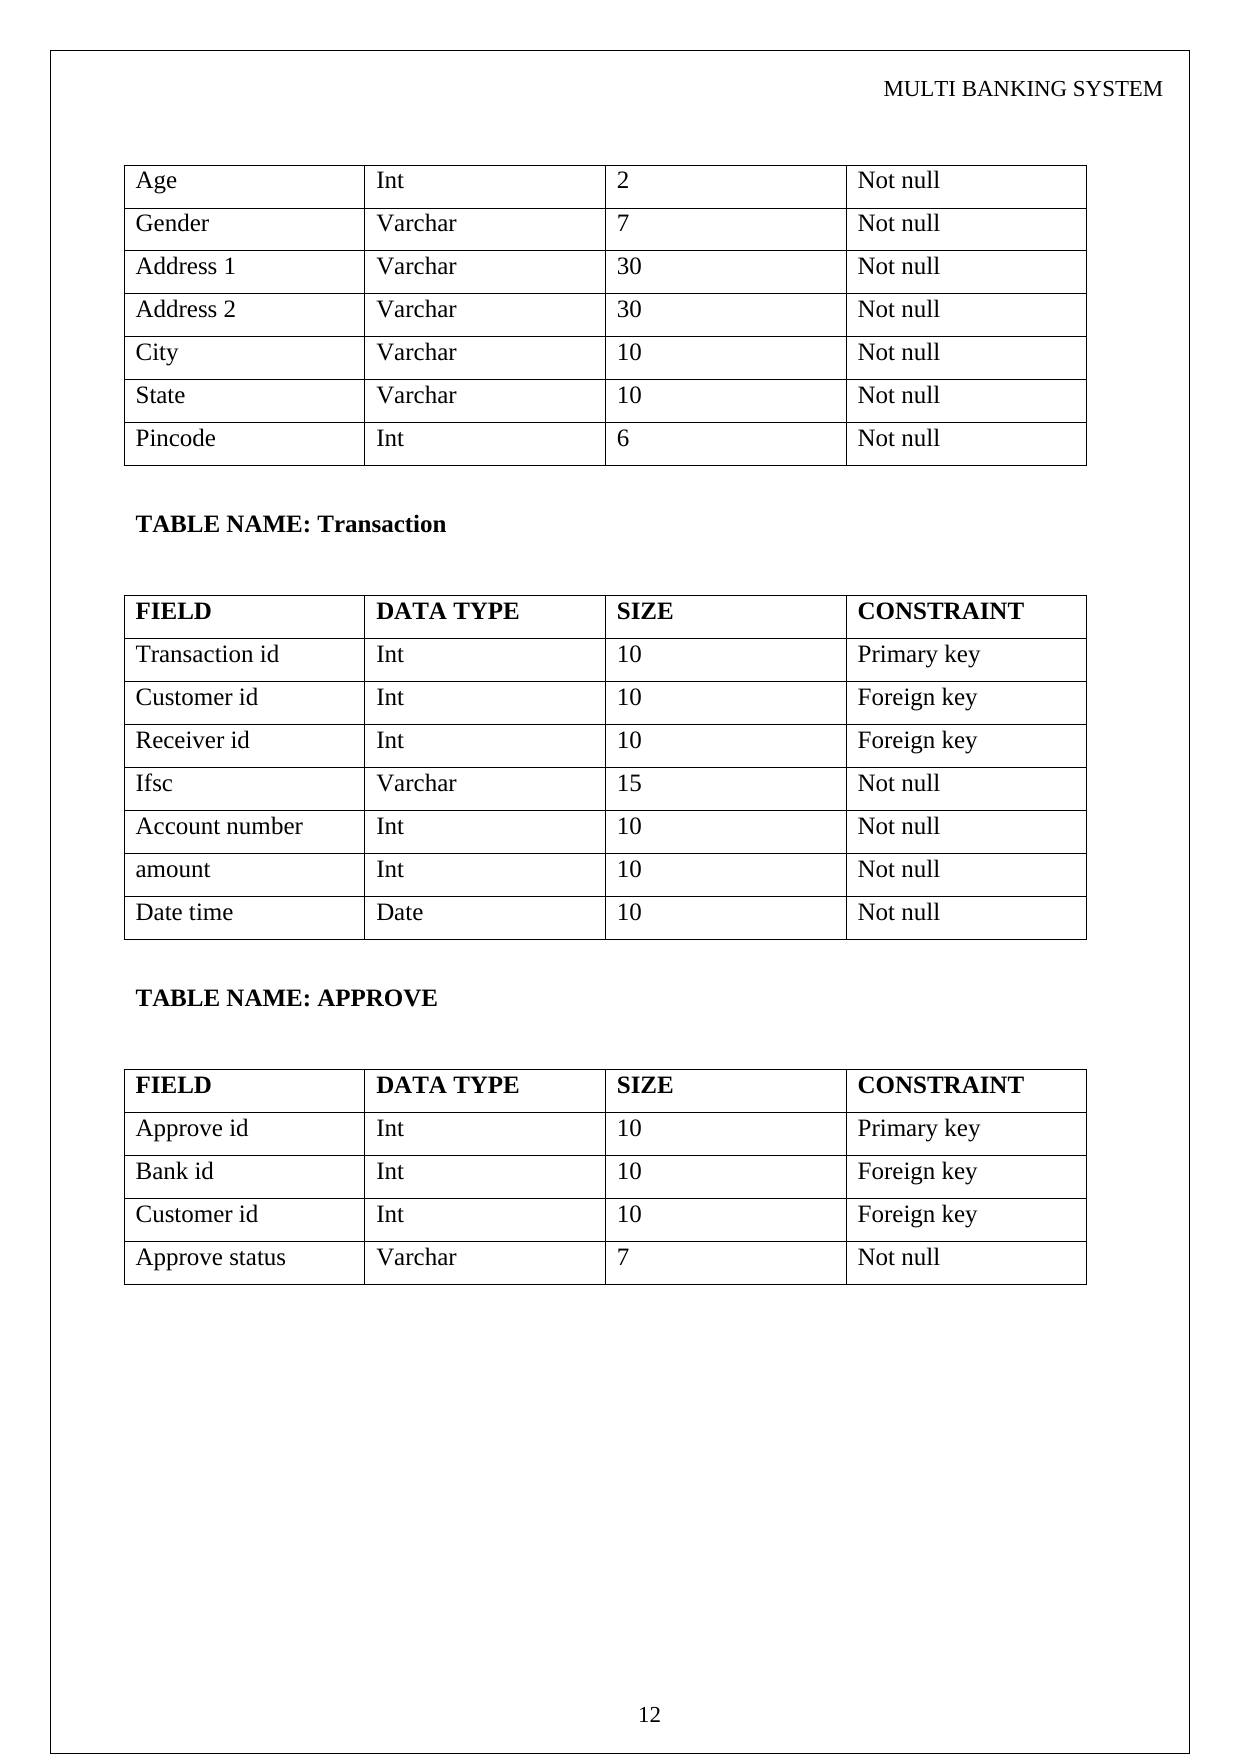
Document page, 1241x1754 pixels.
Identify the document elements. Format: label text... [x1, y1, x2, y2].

table_cell Varchar [365, 209, 605, 250]
text TABLE NAME: APPROVE [135, 983, 1163, 1012]
table_cell 10 [606, 854, 846, 896]
table_cell Pincode [125, 423, 364, 465]
table_cell Gender [125, 209, 364, 250]
text TABLE NAME: Transaction [135, 509, 1163, 538]
table_cell Receiver id [125, 725, 364, 767]
table_cell 10 [606, 337, 846, 379]
table_cell 10 [606, 682, 846, 724]
table_cell Foreign key [847, 725, 1086, 767]
table_cell Customer id [125, 682, 364, 724]
table_cell Varchar [365, 380, 605, 422]
table_cell Int [365, 854, 605, 896]
table_cell Int [365, 423, 605, 465]
table_cell 6 [606, 423, 846, 465]
table_cell 30 [606, 251, 846, 293]
table_cell Foreign key [847, 682, 1086, 724]
table_cell Varchar [365, 251, 605, 293]
table_cell Int [365, 639, 605, 681]
table_cell Not null [847, 209, 1086, 250]
table_cell Address 1 [125, 251, 364, 293]
table_cell Date [365, 897, 605, 939]
table_cell Account number [125, 811, 364, 853]
table_cell Varchar [365, 768, 605, 810]
table_cell Int [365, 725, 605, 767]
table_cell Primary key [847, 1113, 1086, 1155]
table_header SIZE [606, 596, 846, 638]
table_cell Int [365, 682, 605, 724]
table_cell Approve id [125, 1113, 364, 1155]
table_cell Approve status [125, 1242, 364, 1284]
table_cell Not null [847, 811, 1086, 853]
table_cell Int [365, 811, 605, 853]
table_cell Bank id [125, 1156, 364, 1198]
table_cell Primary key [847, 639, 1086, 681]
table_cell 10 [606, 811, 846, 853]
table_cell Varchar [365, 294, 605, 336]
table_cell 7 [606, 209, 846, 250]
table_cell 10 [606, 380, 846, 422]
table_cell Customer id [125, 1199, 364, 1241]
table_cell Age [125, 166, 364, 207]
table_cell Int [365, 1199, 605, 1241]
table_cell Int [365, 1156, 605, 1198]
table_cell Not null [847, 294, 1086, 336]
table_cell Foreign key [847, 1156, 1086, 1198]
table_cell Date time [125, 897, 364, 939]
table_cell amount [125, 854, 364, 896]
table_cell Address 2 [125, 294, 364, 336]
table_cell Not null [847, 897, 1086, 939]
table_header FIELD [125, 596, 364, 638]
table_cell 10 [606, 897, 846, 939]
table_header SIZE [606, 1070, 846, 1112]
table_cell 2 [606, 166, 846, 207]
table_cell Transaction id [125, 639, 364, 681]
table_header CONSTRAINT [847, 596, 1086, 638]
table_cell Not null [847, 423, 1086, 465]
table_cell Int [365, 1113, 605, 1155]
table_cell Not null [847, 1242, 1086, 1284]
table_cell 30 [606, 294, 846, 336]
table_cell 10 [606, 1199, 846, 1241]
table_cell 15 [606, 768, 846, 810]
table_cell Int [365, 166, 605, 207]
table_cell Not null [847, 768, 1086, 810]
table_cell Not null [847, 166, 1086, 207]
table_cell Foreign key [847, 1199, 1086, 1241]
table_header FIELD [125, 1070, 364, 1112]
table_cell Varchar [365, 337, 605, 379]
table_cell Ifsc [125, 768, 364, 810]
table_cell 10 [606, 1156, 846, 1198]
table_cell Not null [847, 337, 1086, 379]
table_cell 7 [606, 1242, 846, 1284]
table_header DATA TYPE [365, 596, 605, 638]
table_cell 10 [606, 639, 846, 681]
table_cell Not null [847, 380, 1086, 422]
table_header DATA TYPE [365, 1070, 605, 1112]
table_cell 10 [606, 1113, 846, 1155]
table_cell State [125, 380, 364, 422]
table_cell Not null [847, 854, 1086, 896]
table_header CONSTRAINT [847, 1070, 1086, 1112]
table_cell 10 [606, 725, 846, 767]
table_cell Varchar [365, 1242, 605, 1284]
table_cell Not null [847, 251, 1086, 293]
table_cell City [125, 337, 364, 379]
